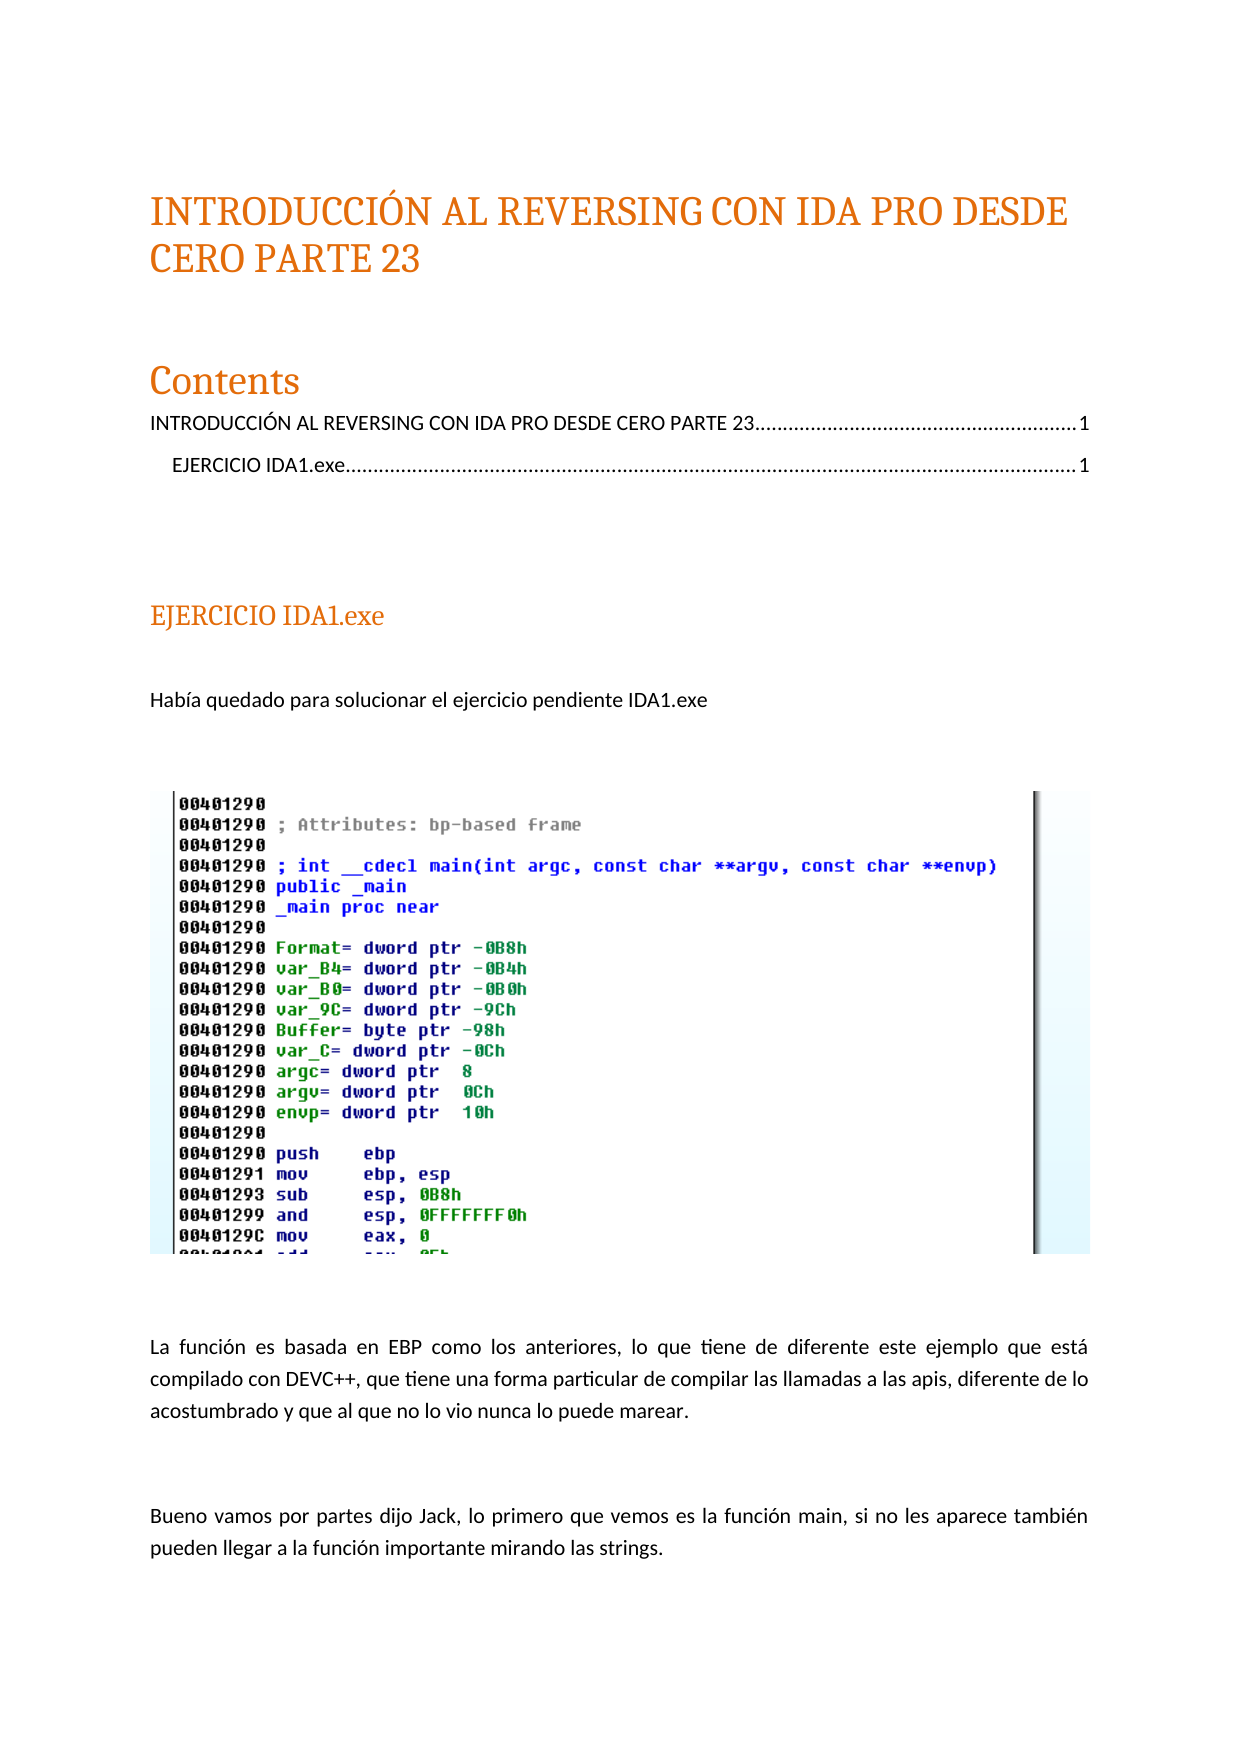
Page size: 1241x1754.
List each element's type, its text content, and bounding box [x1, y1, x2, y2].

text La función es basada en EBP como los anteriores, lo que tiene de diferente este ejemplo que está compilado con DEVC++, que tiene una forma particular de compilar las llamadas a las apis, diferente de lo acostumbrado y que al que no lo vio nunca lo puede marear. [150, 1333, 1090, 1423]
subtitle EJERCICIO IDA1.exe [150, 599, 1090, 633]
text Bueno vamos por partes dijo Jack, lo primero que vemos es la función main, si no les aparece también pueden llegar a la función importante mirando las strings. [150, 1502, 1090, 1561]
subtitle INTRODUCCIÓN AL REVERSING CON IDA PRO DESDE CERO PARTE 23 [150, 187, 1090, 283]
text Había quedado para solucionar el ejercicio pendiente IDA1.exe [150, 686, 1090, 712]
picture [150, 791, 1091, 1254]
